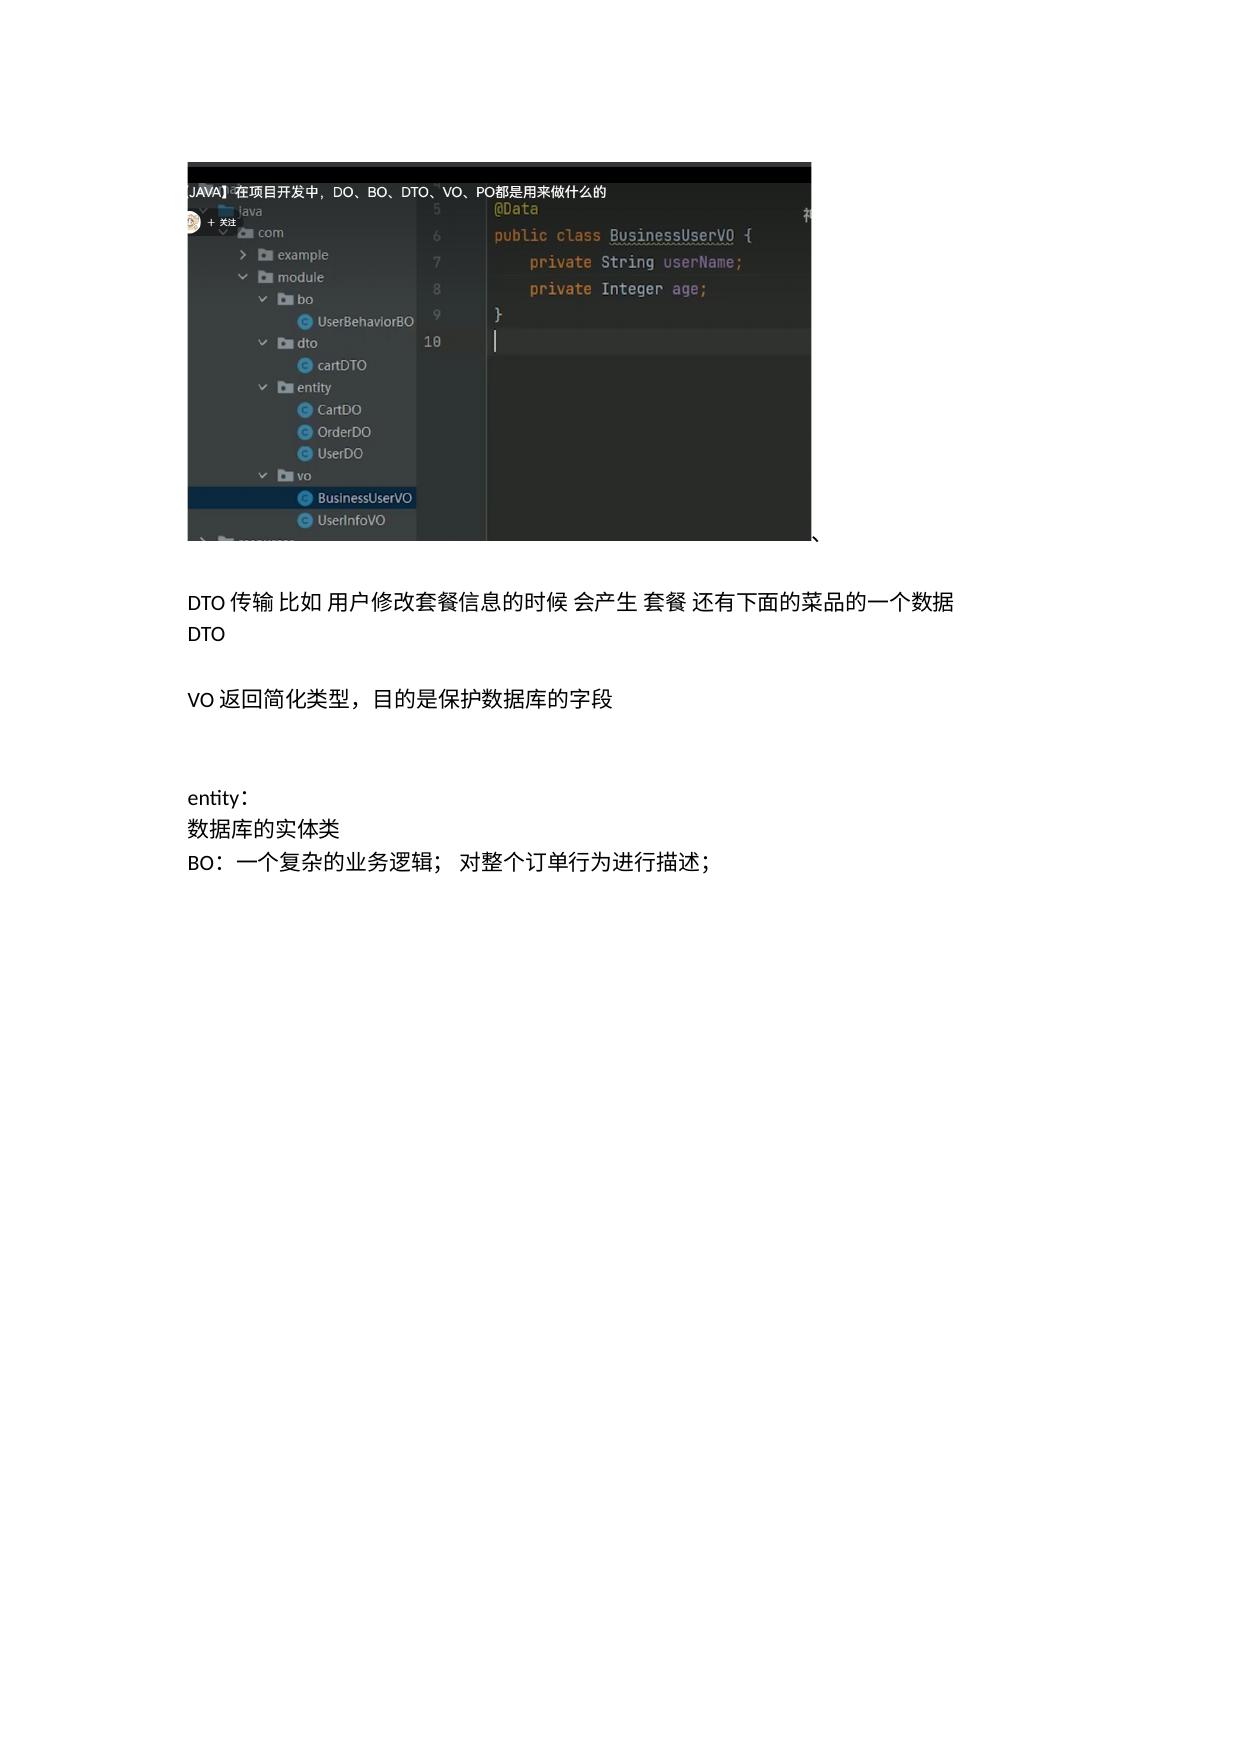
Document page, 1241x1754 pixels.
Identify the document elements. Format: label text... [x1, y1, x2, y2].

text DTO 传输 比如 用户修改套餐信息的时候 会产生 套餐 还有下面的菜品的一个数据 [187, 584, 1053, 617]
text DTO [187, 617, 1053, 649]
text BO：一个复杂的业务逻辑； 对整个订单行为进行描述； [187, 844, 1053, 877]
text entity： [187, 779, 1053, 812]
picture [187, 162, 812, 541]
text VO 返回简化类型，目的是保护数据库的字段 [187, 682, 1053, 714]
text 数据库的实体类 [187, 812, 1053, 844]
